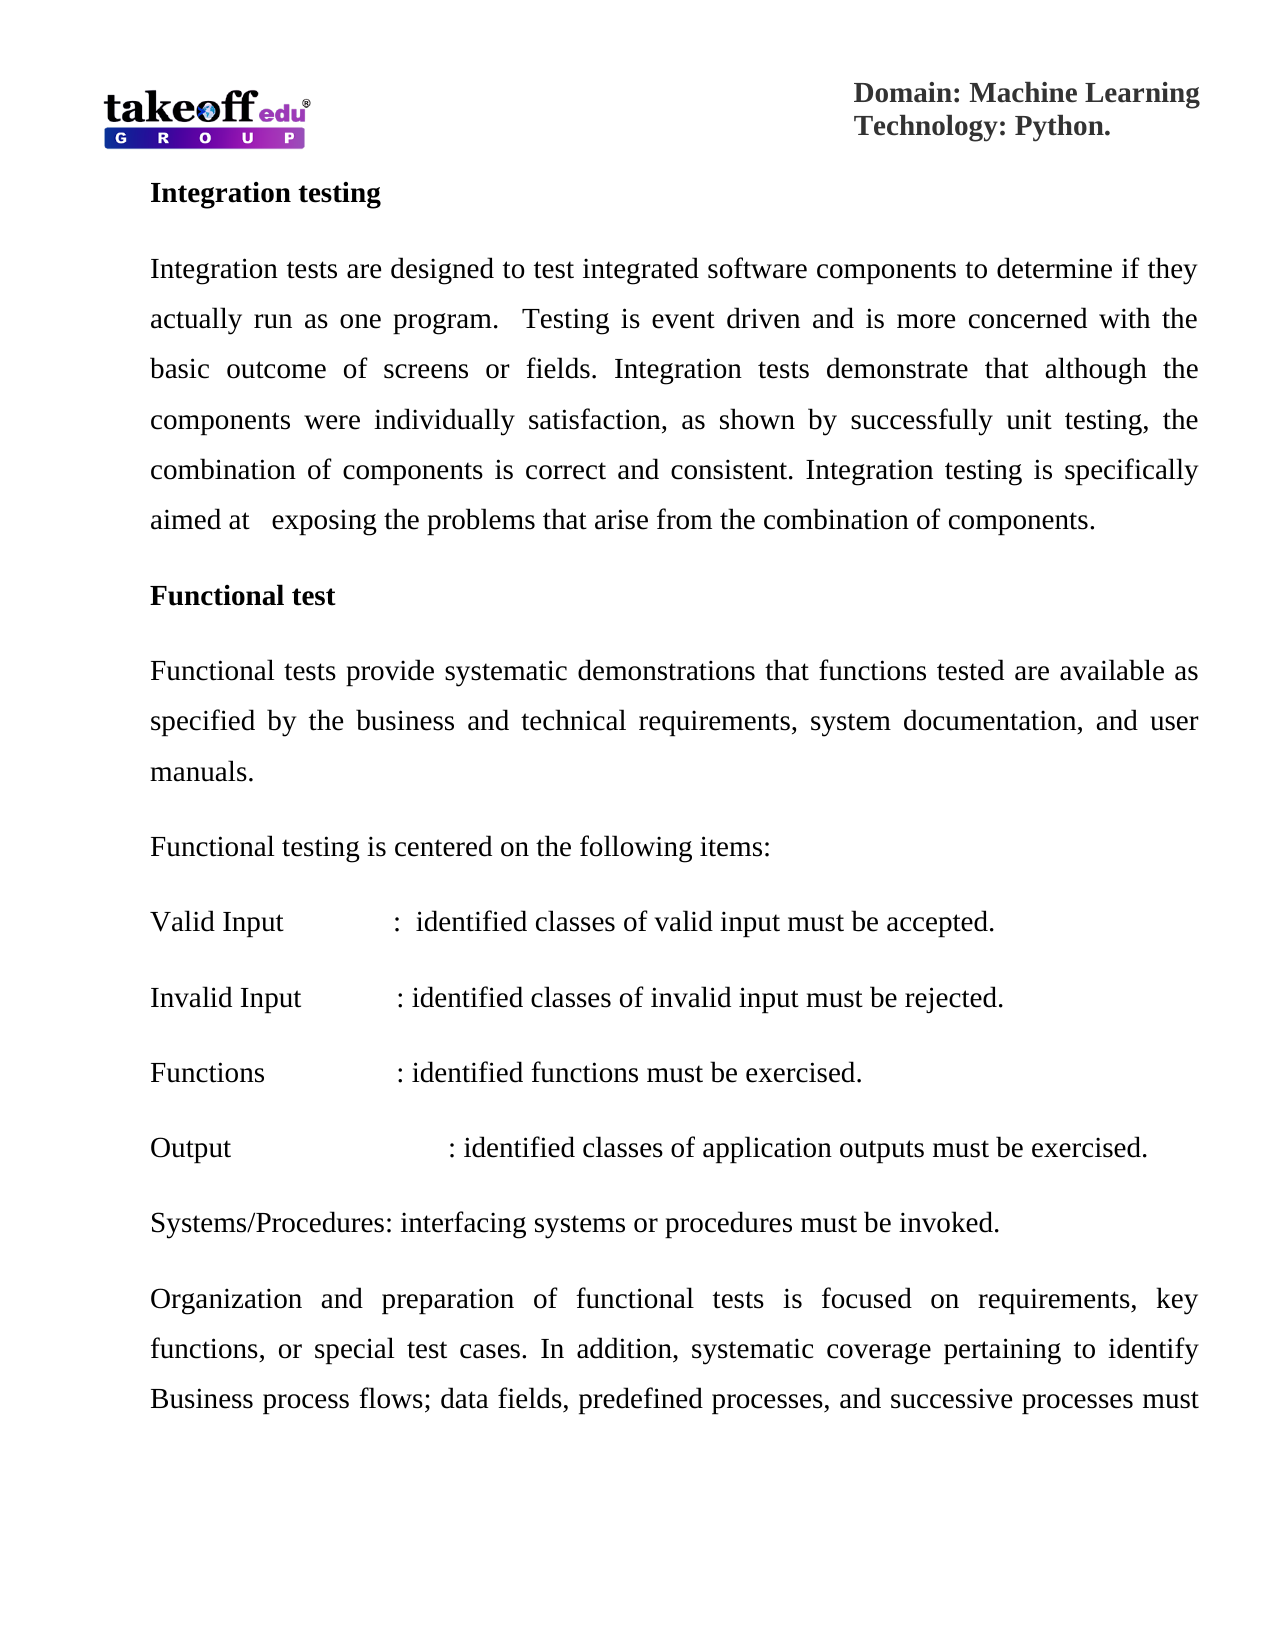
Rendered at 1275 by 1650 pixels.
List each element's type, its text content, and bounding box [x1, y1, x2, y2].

text Functions : identified functions must be exercised. [150, 1055, 1200, 1088]
text Functional tests provide systematic demonstrations that functions tested are available as specified by the business and technical requirements, system documentation, and user manuals. [150, 653, 1200, 787]
text Invalid Input : identified classes of invalid input must be rejected. [150, 980, 1200, 1013]
text Functional testing is centered on the following items: [150, 829, 1200, 863]
text Valid Input : identified classes of valid input must be accepted. [150, 904, 1200, 938]
text Integration tests are designed to test integrated software components to determine if they actually run as one program. Testing is event driven and is more concerned with the basic outcome of screens or fields. Integration tests demonstrate that although the components were individually satisfaction, as shown by successfully unit testing, the combination of components is correct and consistent. Integration testing is specifically aimed at exposing the problems that arise from the combination of components. [150, 251, 1200, 536]
text Systems/Procedures: interfacing systems or procedures must be invoked. [150, 1206, 1200, 1239]
subtitle Integration testing [150, 176, 1200, 209]
subtitle Functional test [150, 578, 1200, 611]
text Output : identified classes of application outputs must be exercised. [150, 1130, 1200, 1164]
picture [101, 86, 313, 157]
